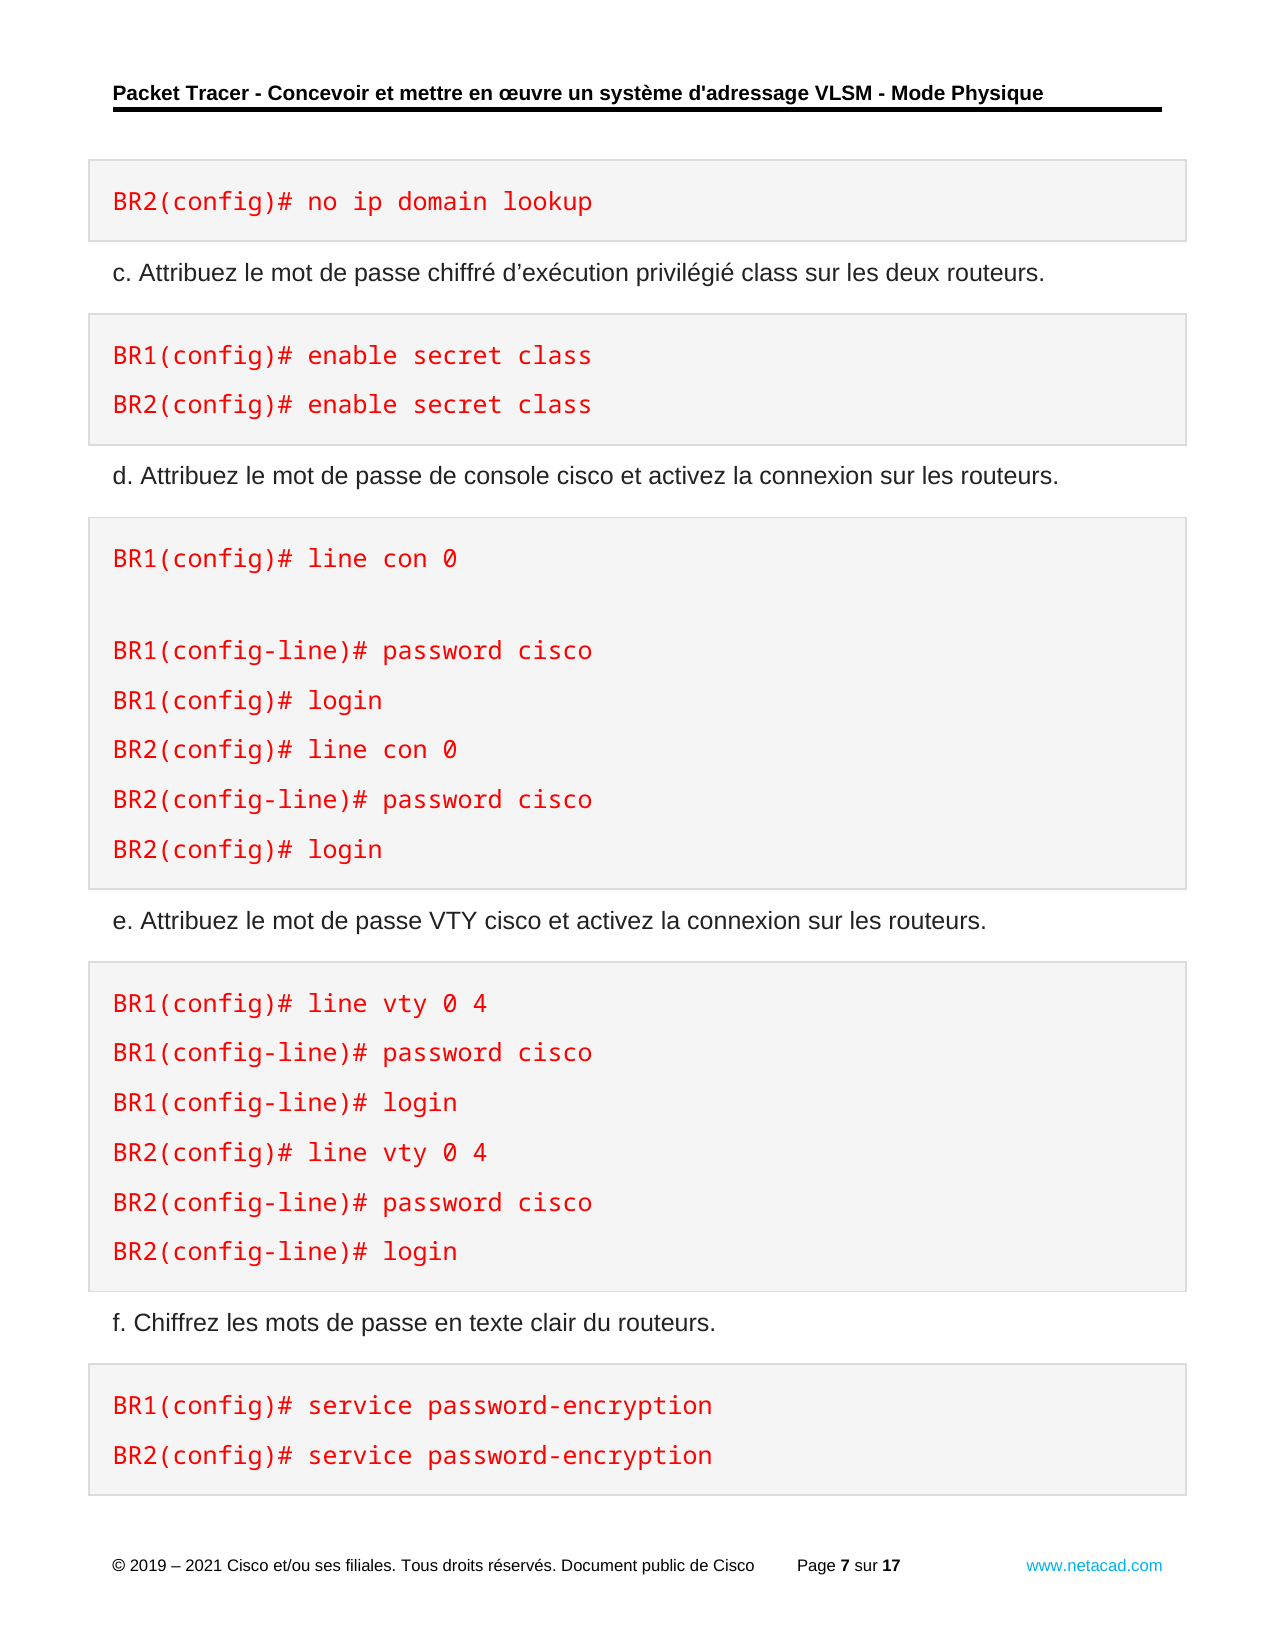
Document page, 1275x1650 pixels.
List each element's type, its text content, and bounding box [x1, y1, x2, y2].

text BR1(config-line)# password cisco [90, 1011, 1185, 1060]
text BR2(config-line)# login [90, 1209, 1185, 1291]
text d. Attribuez le mot de passe de console cisco et activez la connexion sur les routeurs. [112, 461, 1162, 490]
text BR2(config)# service password-encryption [90, 1413, 1185, 1494]
text f. Chiffrez les mots de passe en texte clair du routeurs. [112, 1308, 1162, 1337]
text BR2(config)# enable secret class [90, 363, 1185, 444]
text BR2(config)# no ip domain lookup [90, 161, 1185, 240]
text c. Attribuez le mot de passe chiffré d’exécution privilégié class sur les deux routeurs. [112, 258, 1162, 286]
text BR2(config-line)# password cisco [90, 1160, 1185, 1209]
text BR2(config)# line vty 0 4 [90, 1110, 1185, 1160]
text BR2(config-line)# password cisco [90, 757, 1185, 807]
text e. Attribuez le mot de passe VTY cisco et activez la connexion sur les routeurs. [112, 906, 1162, 934]
text BR2(config)# login [90, 807, 1185, 888]
text BR1(config)# line con 0 [90, 518, 1185, 566]
text BR1(config)# service password-encryption [90, 1365, 1185, 1413]
text BR1(config)# enable secret class [90, 315, 1185, 363]
text BR2(config)# line con 0 [90, 708, 1185, 757]
text BR1(config-line)# password cisco [90, 608, 1185, 658]
text BR1(config-line)# login [90, 1060, 1185, 1110]
text BR1(config)# line vty 0 4 [90, 963, 1185, 1011]
text BR1(config)# login [90, 658, 1185, 708]
